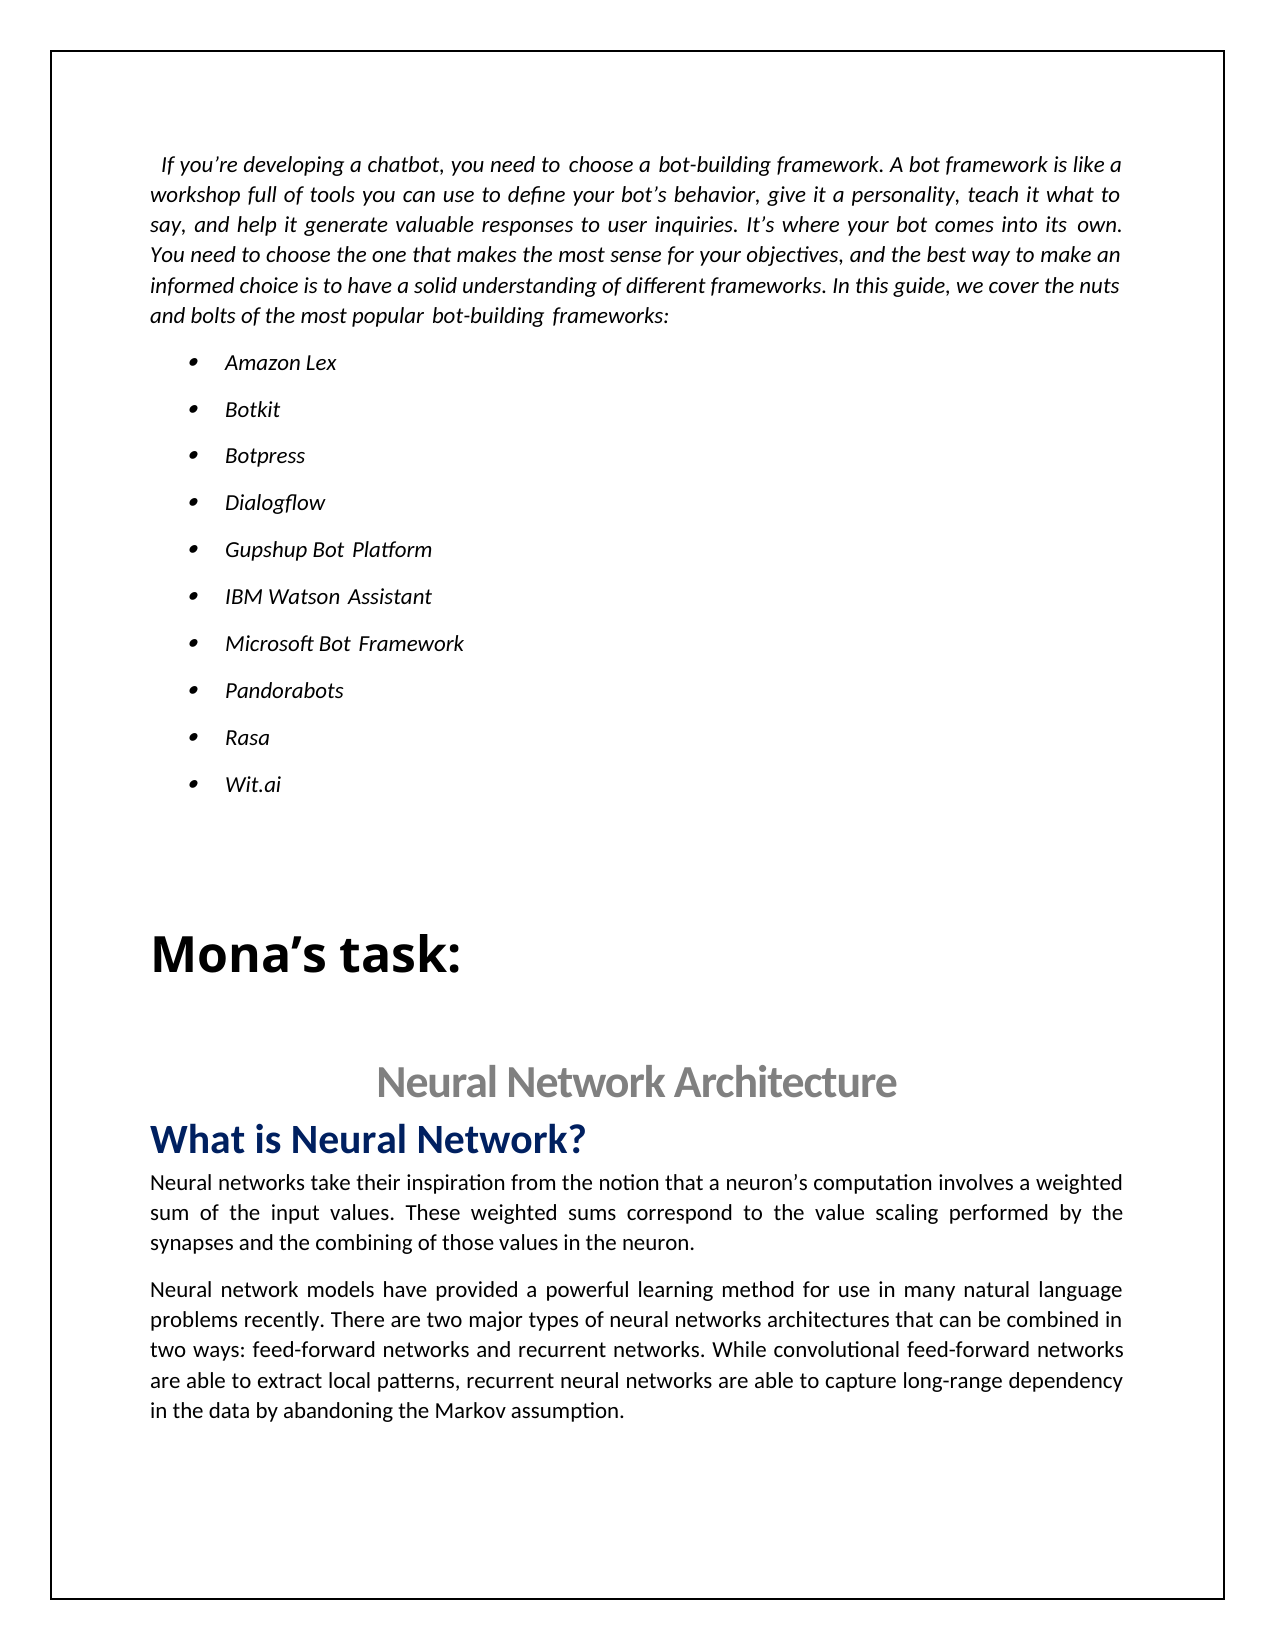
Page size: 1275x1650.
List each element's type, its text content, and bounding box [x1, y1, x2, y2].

subtitle Mona’s task: [150, 919, 1125, 987]
list Microsoft Bot Framework [187, 629, 1125, 657]
subtitle What is Neural Network? [150, 1113, 1125, 1164]
title Neural Network Architecture [150, 1053, 1125, 1109]
text If you’re developing a chatbot, you need to choose a bot-building framework. A bot framework is like a workshop full of tools you can use to define your bot’s behavior, give it a personality, teach it what to say, and help it generate valuable responses to user inquiries. It’s where your bot comes into its own. You need to choose the one that makes the most sense for your objectives, and the best way to make an informed choice is to have a solid understanding of different frameworks. In this guide, we cover the nuts and bolts of the most popular bot-building frameworks: [150, 150, 1125, 329]
list Pandorabots [187, 676, 1125, 704]
list Amazon Lex [187, 348, 1125, 376]
list Botpress [187, 442, 1125, 470]
list Wit.ai [187, 770, 1125, 798]
list Gupshup Bot Platform [187, 535, 1125, 563]
text Neural networks take their inspiration from the notion that a neuron’s computation involves a weighted sum of the input values. These weighted sums correspond to the value scaling performed by the synapses and the combining of those values in the neuron. [150, 1168, 1125, 1256]
list Botkit [187, 395, 1125, 423]
list IBM Watson Assistant [187, 582, 1125, 610]
list Dialogflow [187, 488, 1125, 517]
text Neural network models have provided a powerful learning method for use in many natural language problems recently. There are two major types of neural networks architectures that can be combined in two ways: feed-forward networks and recurrent networks. While convolutional feed-forward networks are able to extract local patterns, recurrent neural networks are able to capture long-range dependency in the data by abandoning the Markov assumption. [150, 1275, 1125, 1424]
list Rasa [187, 723, 1125, 751]
